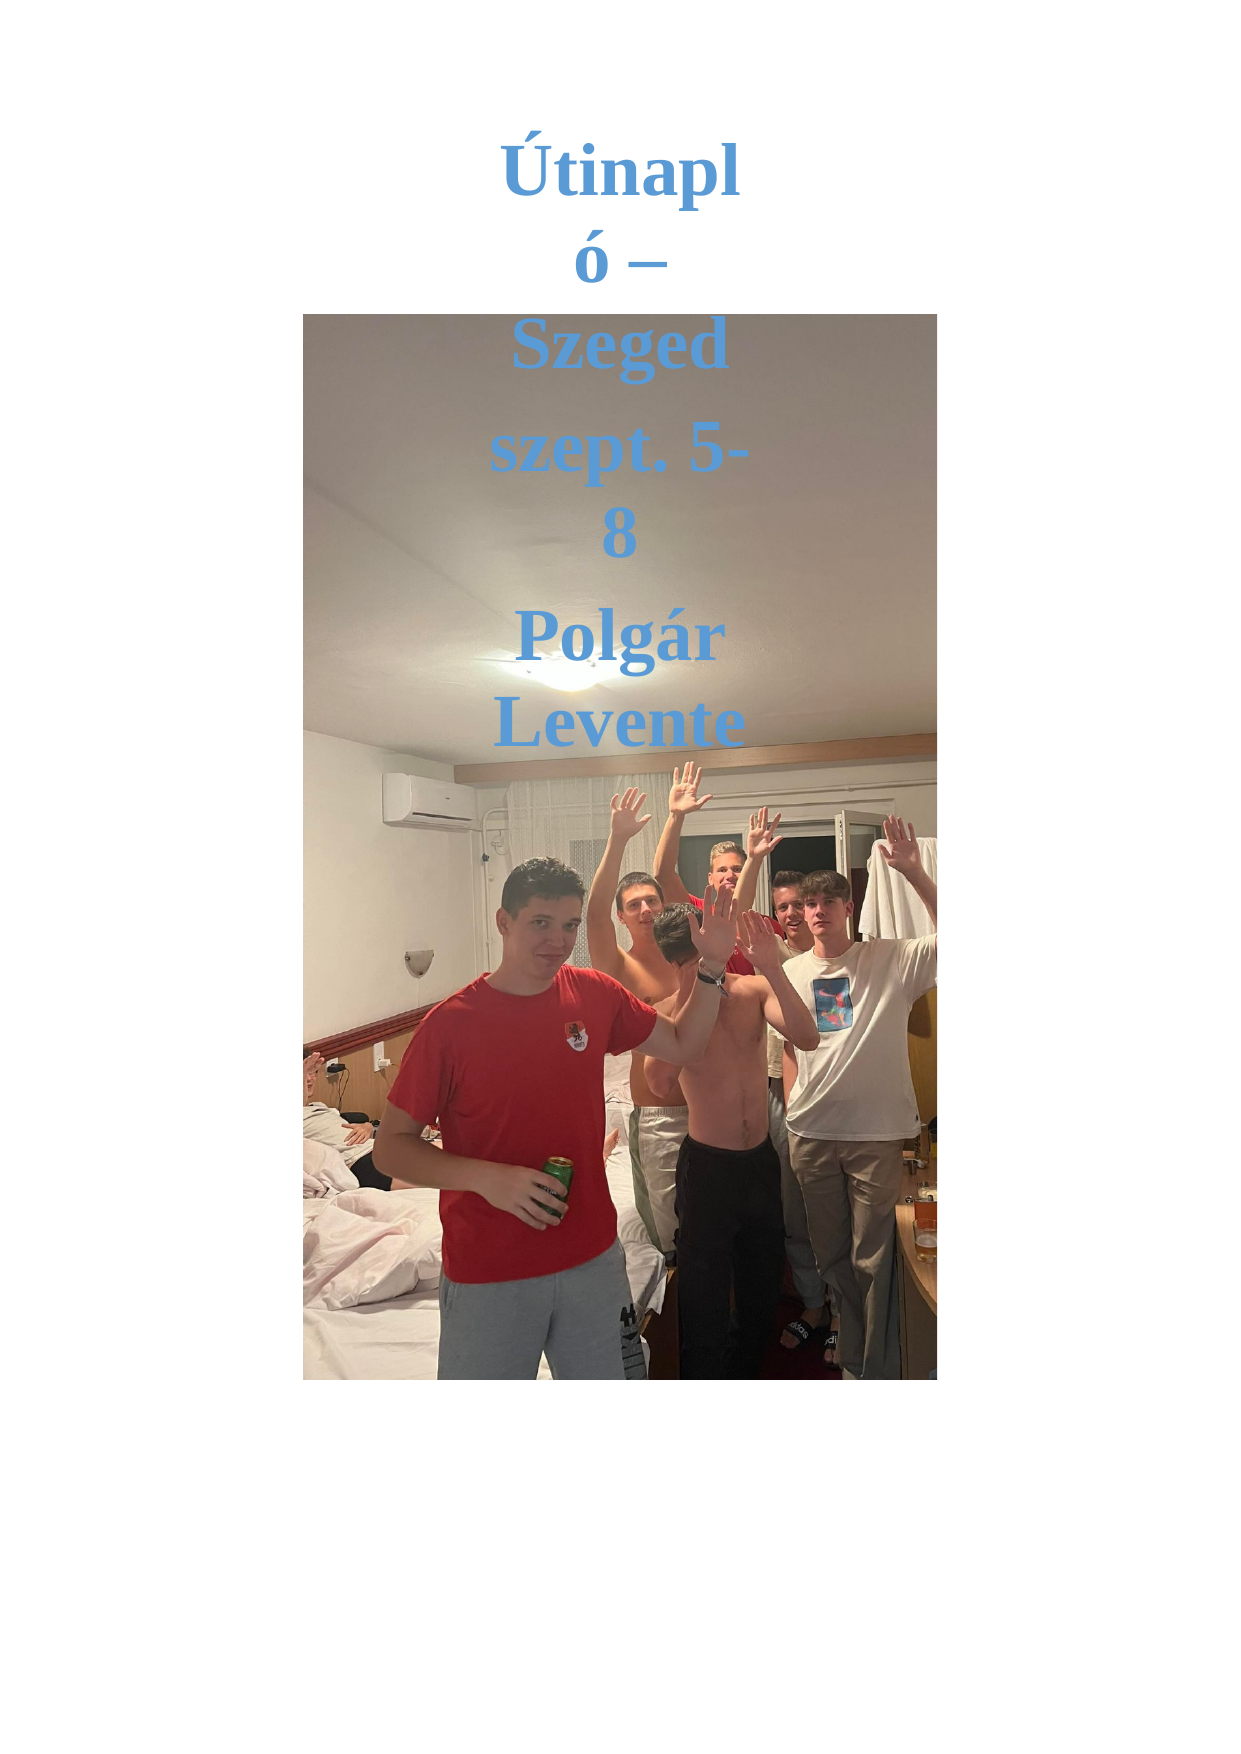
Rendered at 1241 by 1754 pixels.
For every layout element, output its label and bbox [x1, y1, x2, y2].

picture [303, 314, 938, 1380]
